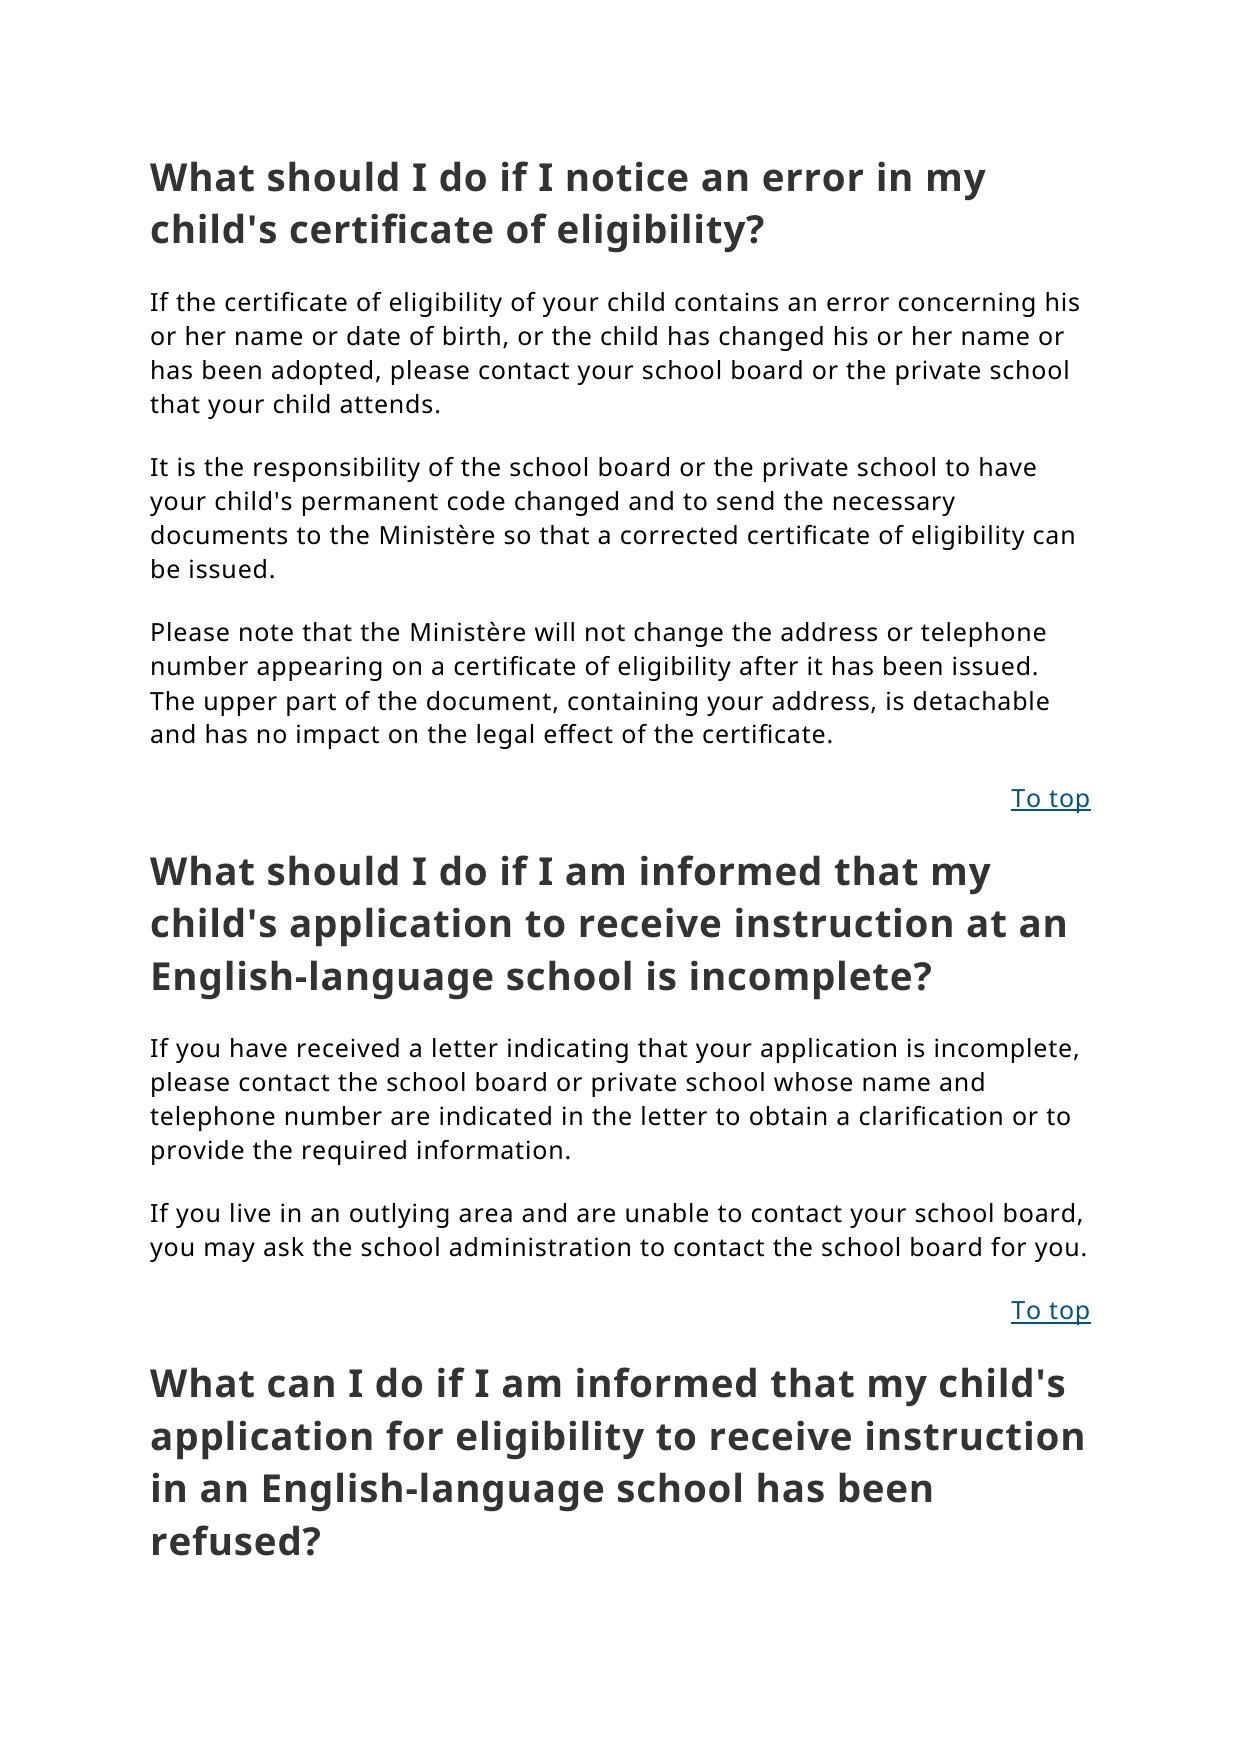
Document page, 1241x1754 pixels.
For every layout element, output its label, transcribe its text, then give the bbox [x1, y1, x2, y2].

subtitle What can I do if I am informed that my child's application for eligibility to receive instruction in an English-language school has been refused? [150, 1356, 1090, 1566]
text It is the responsibility of the school board or the private school to have your child's permanent code changed and to send the necessary documents to the Ministère so that a corrected certificate of eligibility can be issued. [150, 449, 1090, 586]
text To top [150, 1293, 1090, 1327]
subtitle What should I do if I notice an error in my child's certificate of eligibility? [150, 150, 1090, 255]
text To top [150, 780, 1090, 814]
text If the certificate of eligibility of your child contains an error concerning his or her name or date of birth, or the child has changed his or her name or has been adopted, please contact your school board or the private school that your child attends. [150, 284, 1090, 420]
text If you live in an outlying area and are unable to contact your school board, you may ask the school administration to contact the school board for you. [150, 1196, 1090, 1264]
subtitle What should I do if I am informed that my child's application to receive instruction at an English-language school is incomplete? [150, 844, 1090, 1001]
text Please note that the Ministère will not change the address or telephone number appearing on a certificate of eligibility after it has been issued. The upper part of the document, containing your address, is detachable and has no impact on the legal effect of the certificate. [150, 615, 1090, 751]
text If you have received a letter indicating that your application is incomplete, please contact the school board or private school whose name and telephone number are indicated in the letter to obtain a clarification or to provide the required information. [150, 1030, 1090, 1167]
